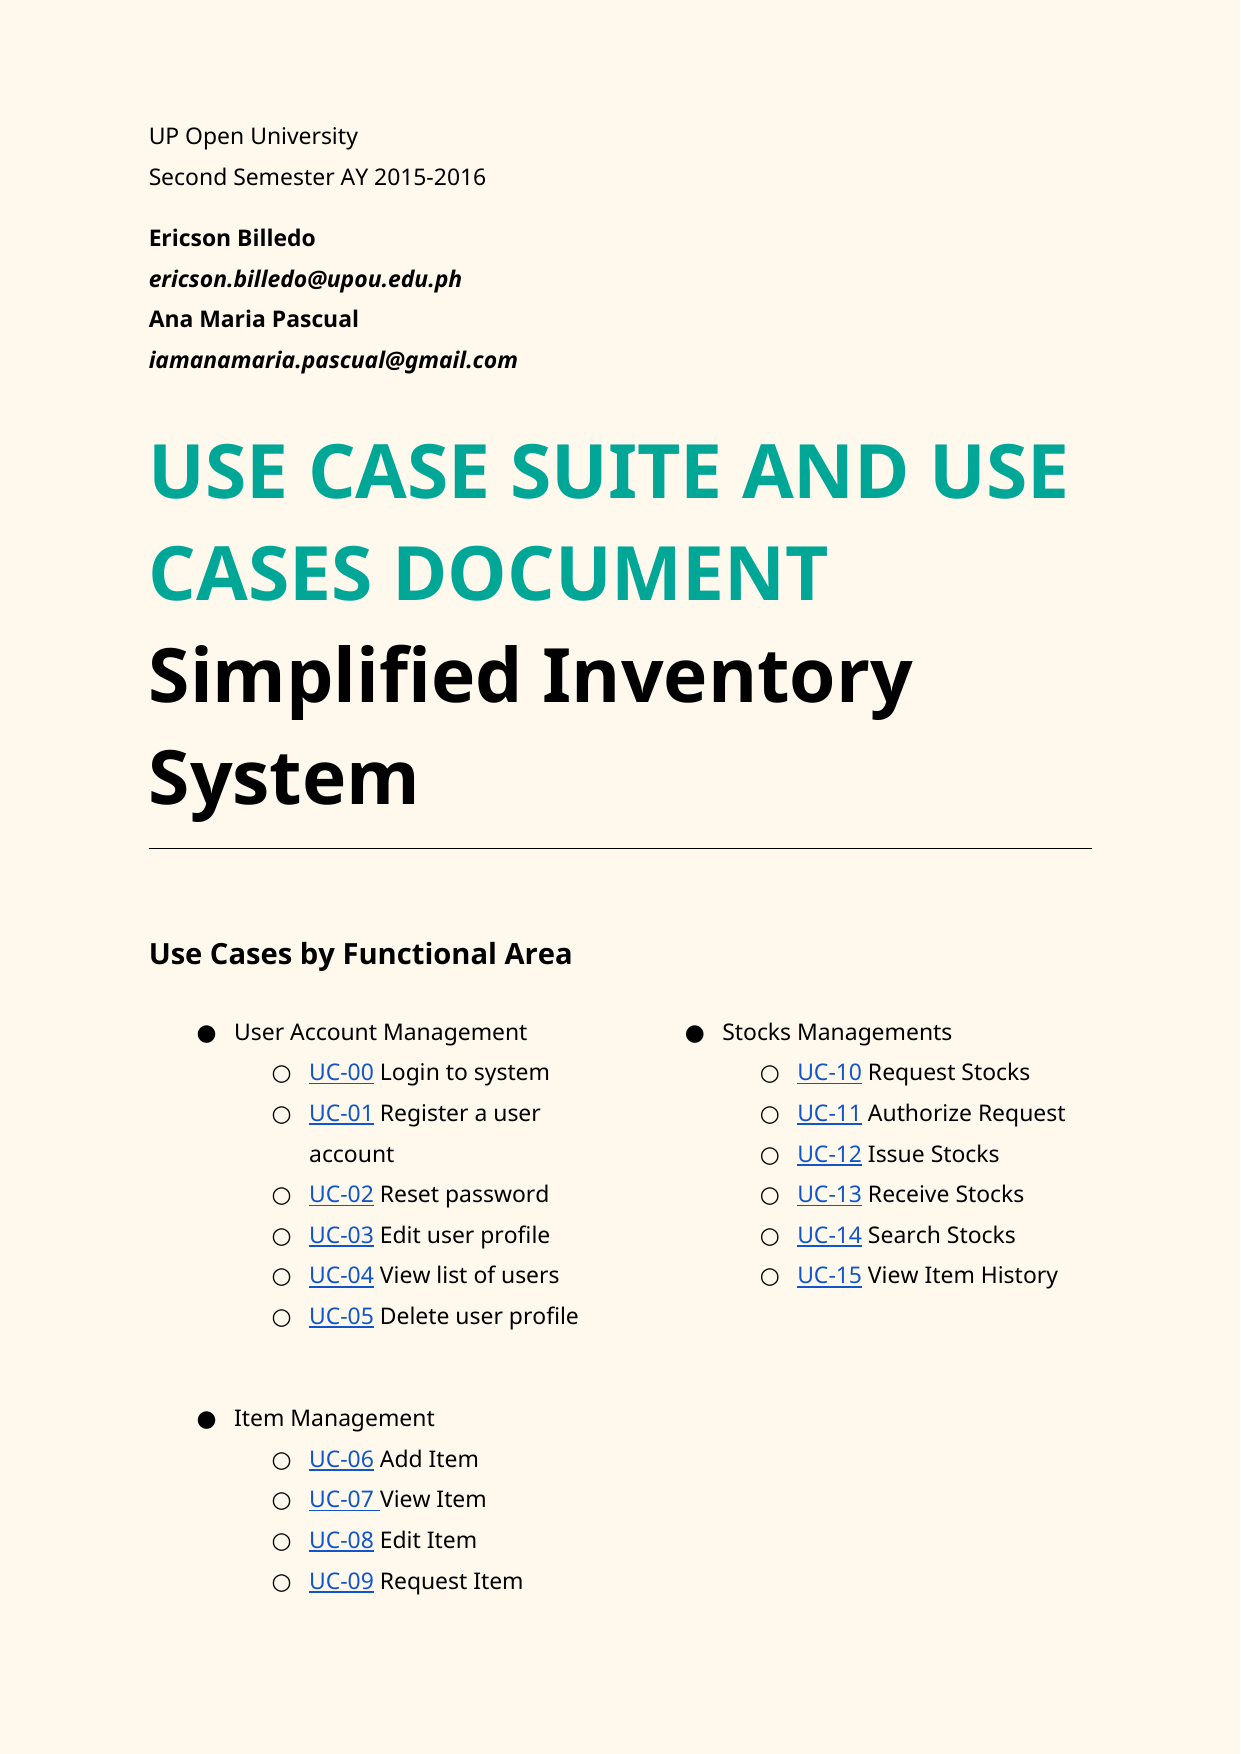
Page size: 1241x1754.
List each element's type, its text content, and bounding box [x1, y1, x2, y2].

table_header User Account Management UC-00 Login to system UC-01 Register a user account UC-02 Reset password UC-03 Edit user profile UC-04 View list of users UC-05 Delete user profile Item Management UC-06 Add Item UC-07 View Item UC-08 Edit Item UC-09 Request Item [149, 985, 637, 1614]
table_header Stocks Managements UC-10 Request Stocks UC-11 Authorize Request UC-12 Issue Stocks UC-13 Receive Stocks UC-14 Search Stocks UC-15 View Item History [637, 985, 1125, 1614]
text UP Open University [148, 120, 1092, 151]
subtitle Use Cases by Functional Area [148, 933, 1092, 973]
title USE CASE SUITE AND USE CASES DOCUMENT Simplified Inventory System [148, 418, 1092, 827]
text Ericson Billedo ericson.billedo@upou.edu.ph [148, 222, 1092, 294]
text Second Semester AY 2015-2016 [148, 161, 1092, 192]
text Ana Maria Pascual iamanamaria.pascual@gmail.com [148, 303, 1092, 375]
